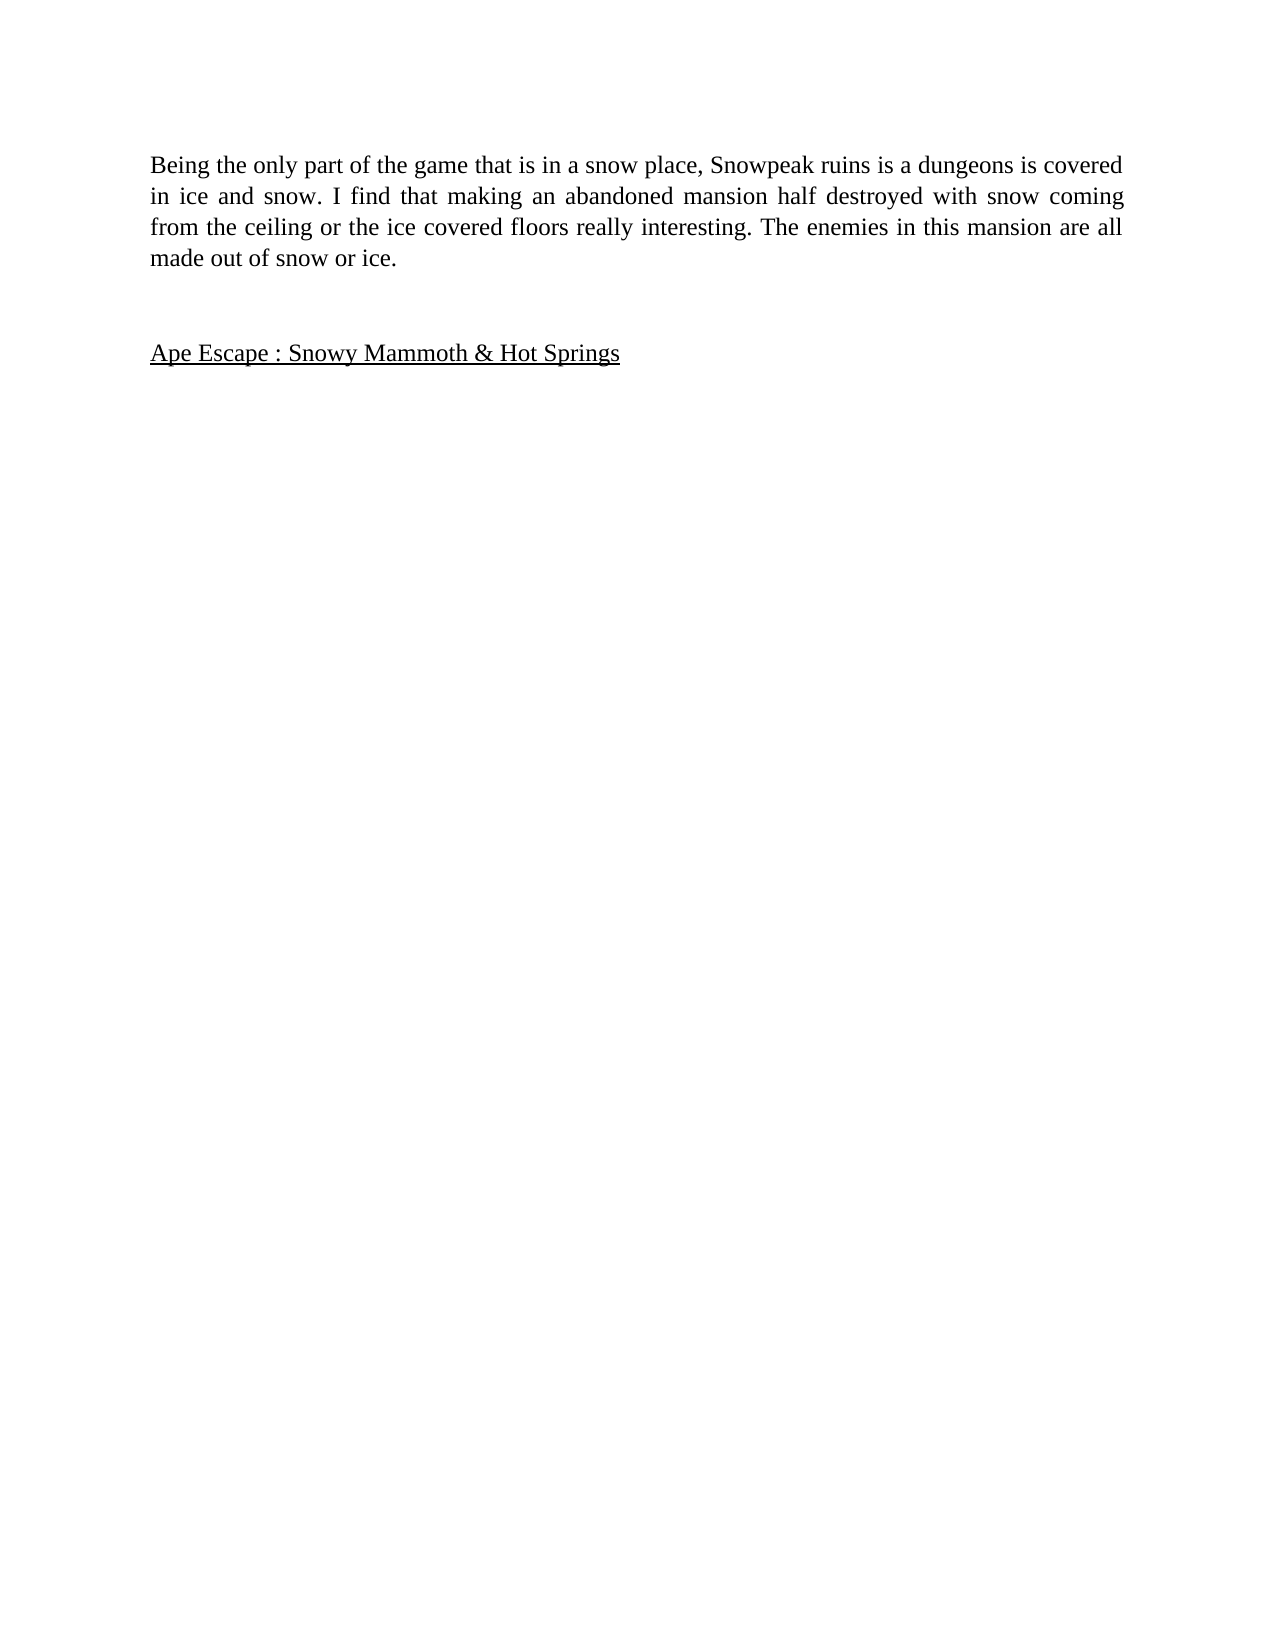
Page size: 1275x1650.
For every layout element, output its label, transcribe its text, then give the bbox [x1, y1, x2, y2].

text Ape Escape : Snowy Mammoth & Hot Springs [150, 338, 1125, 367]
text Being the only part of the game that is in a snow place, Snowpeak ruins is a dungeons is covered in ice and snow. I find that making an abandoned mansion half destroyed with snow coming from the ceiling or the ice covered floors really interesting. The enemies in this mansion are all made out of snow or ice. [150, 150, 1125, 272]
